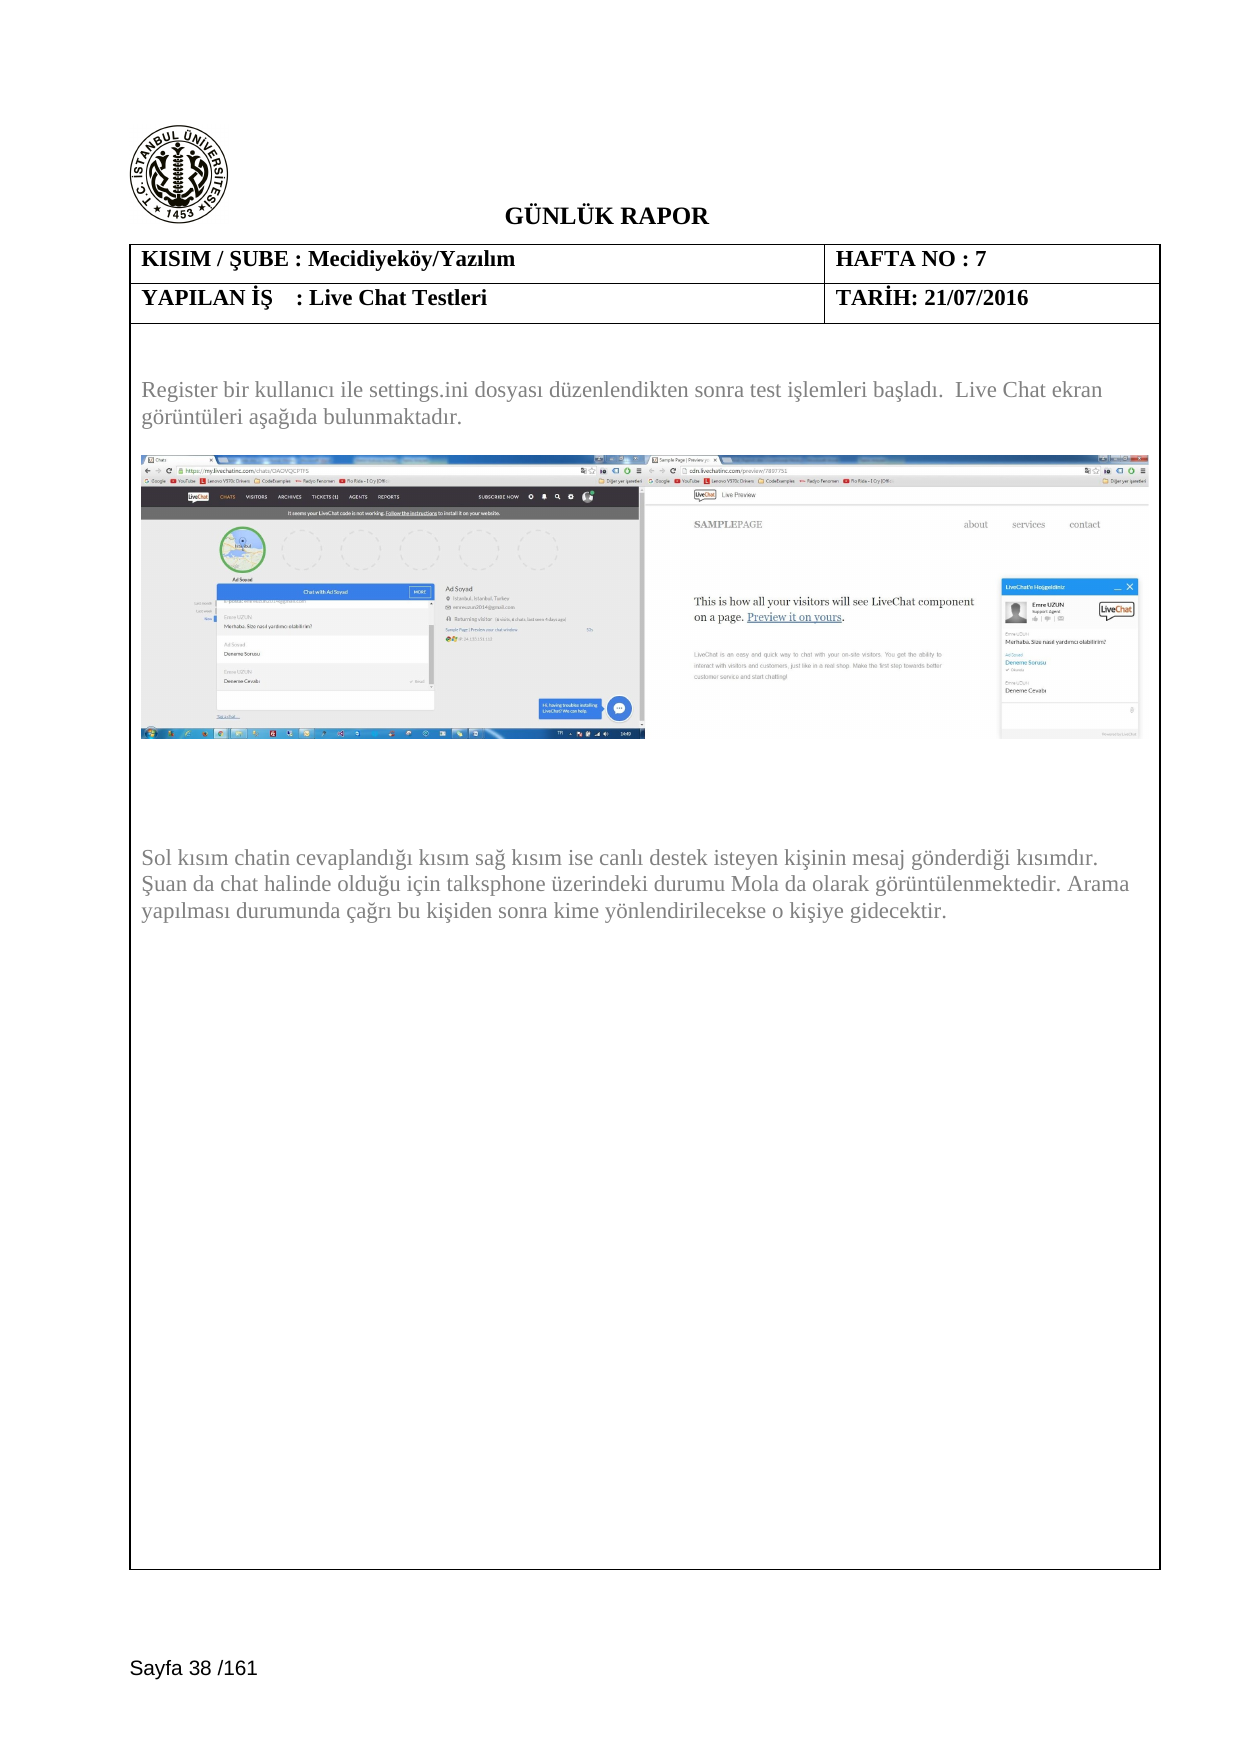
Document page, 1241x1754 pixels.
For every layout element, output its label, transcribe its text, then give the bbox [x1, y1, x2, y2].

table_header KISIM / ŞUBE : Mecidiyeköy/Yazılım [131, 245, 824, 283]
text GÜNLÜK RAPOR [129, 124, 1137, 229]
table_cell YAPILAN İŞ : Live Chat Testleri [131, 284, 824, 323]
picture [129, 124, 229, 224]
table_cell TARİH: 21/07/2016 [825, 284, 1159, 323]
table_cell Register bir kullanıcı ile settings.ini dosyası düzenlendikten sonra test işlemleri başladı. Live Chat ekran görüntüleri aşağıda bulunmaktadır. Sol kısım chatin cevaplandığı kısım sağ kısım ise canlı destek isteyen kişinin mesaj gönderdiği kısımdır. Şuan da chat halinde olduğu için talksphone üzerindeki durumu Mola da olarak görüntülenmektedir. Arama yapılması durumunda çağrı bu kişiden sonra kime yönlendirilecekse o kişiye gidecektir. [131, 324, 1159, 1569]
table_header HAFTA NO : 7 [825, 245, 1159, 283]
picture [141, 455, 1149, 739]
